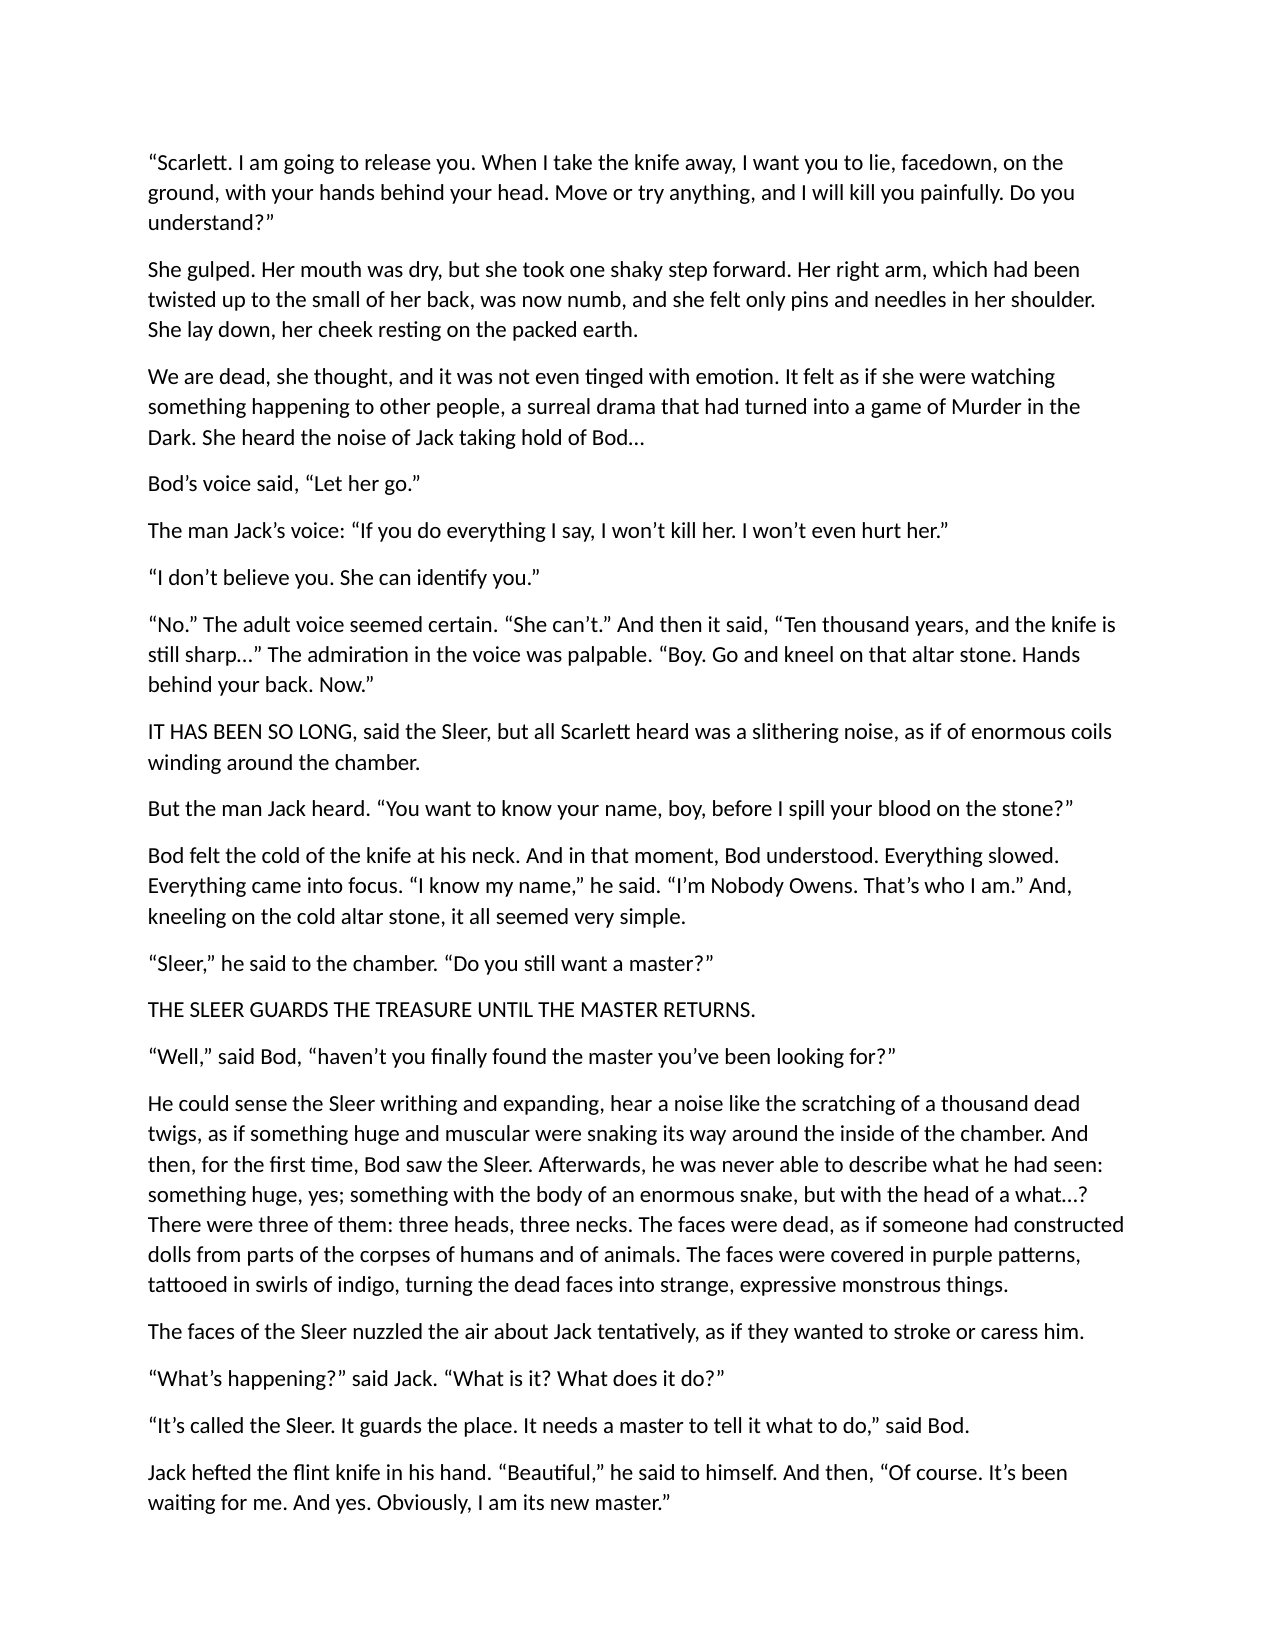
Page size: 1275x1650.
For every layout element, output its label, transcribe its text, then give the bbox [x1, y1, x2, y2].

text “No.” The adult voice seemed certain. “She can’t.” And then it said, “Ten thousand years, and the knife is still sharp…” The admiration in the voice was palpable. “Boy. Go and kneel on that altar stone. Hands behind your back. Now.” [148, 610, 1127, 698]
text “Scarlett. I am going to release you. When I take the knife away, I want you to lie, facedown, on the ground, with your hands behind your head. Move or try anything, and I will kill you painfully. Do you understand?” [148, 148, 1127, 236]
text “Sleer,” he said to the chamber. “Do you still want a master?” [148, 949, 1127, 977]
text He could sense the Sleer writhing and expanding, hear a noise like the scratching of a thousand dead twigs, as if something huge and muscular were snaking its way around the inside of the chamber. And then, for the first time, Bod saw the Sleer. Afterwards, he was never able to describe what he had seen: something huge, yes; something with the body of an enormous snake, but with the head of a what…? There were three of them: three heads, three necks. The faces were dead, as if someone had constructed dolls from parts of the corpses of humans and of animals. The faces were covered in purple patterns, tattooed in swirls of indigo, turning the dead faces into strange, expressive monstrous things. [148, 1089, 1127, 1298]
text IT HAS BEEN SO LONG, said the Sleer, but all Scarlett heard was a slithering noise, as if of enormous coils winding around the chamber. [148, 717, 1127, 776]
text Jack hefted the flint knife in his hand. “Beautiful,” he said to himself. And then, “Of course. It’s been waiting for me. And yes. Obviously, I am its new master.” [148, 1458, 1127, 1516]
text Bod felt the cold of the knife at his neck. And in that moment, Bod understood. Everything slowed. Everything came into focus. “I know my name,” he said. “I’m Nobody Owens. That’s who I am.” And, kneeling on the cold altar stone, it all seemed very simple. [148, 841, 1127, 930]
text “I don’t believe you. She can identify you.” [148, 563, 1127, 591]
text The man Jack’s voice: “If you do everything I say, I won’t kill her. I won’t even hurt her.” [148, 516, 1127, 544]
text We are dead, she thought, and it was not even tinged with emotion. It felt as if she were watching something happening to other people, a surreal drama that had turned into a game of Murder in the Dark. She heard the noise of Jack taking hold of Bod… [148, 362, 1127, 451]
text THE SLEER GUARDS THE TREASURE UNTIL THE MASTER RETURNS. [148, 996, 1127, 1023]
text She gulped. Her mouth was dry, but she took one shaky step forward. Her right arm, which had been twisted up to the small of her back, was now numb, and she felt only pins and needles in her shoulder. She lay down, her cheek resting on the packed earth. [148, 255, 1127, 343]
text But the man Jack heard. “You want to know your name, boy, before I spill your blood on the stone?” [148, 794, 1127, 822]
text Bod’s voice said, “Let her go.” [148, 469, 1127, 497]
text “It’s called the Sleer. It guards the place. It needs a master to tell it what to do,” said Bod. [148, 1411, 1127, 1439]
text “What’s happening?” said Jack. “What is it? What does it do?” [148, 1364, 1127, 1392]
text “Well,” said Bod, “haven’t you finally found the master you’ve been looking for?” [148, 1042, 1127, 1070]
text The faces of the Sleer nuzzled the air about Jack tentatively, as if they wanted to stroke or caress him. [148, 1317, 1127, 1345]
